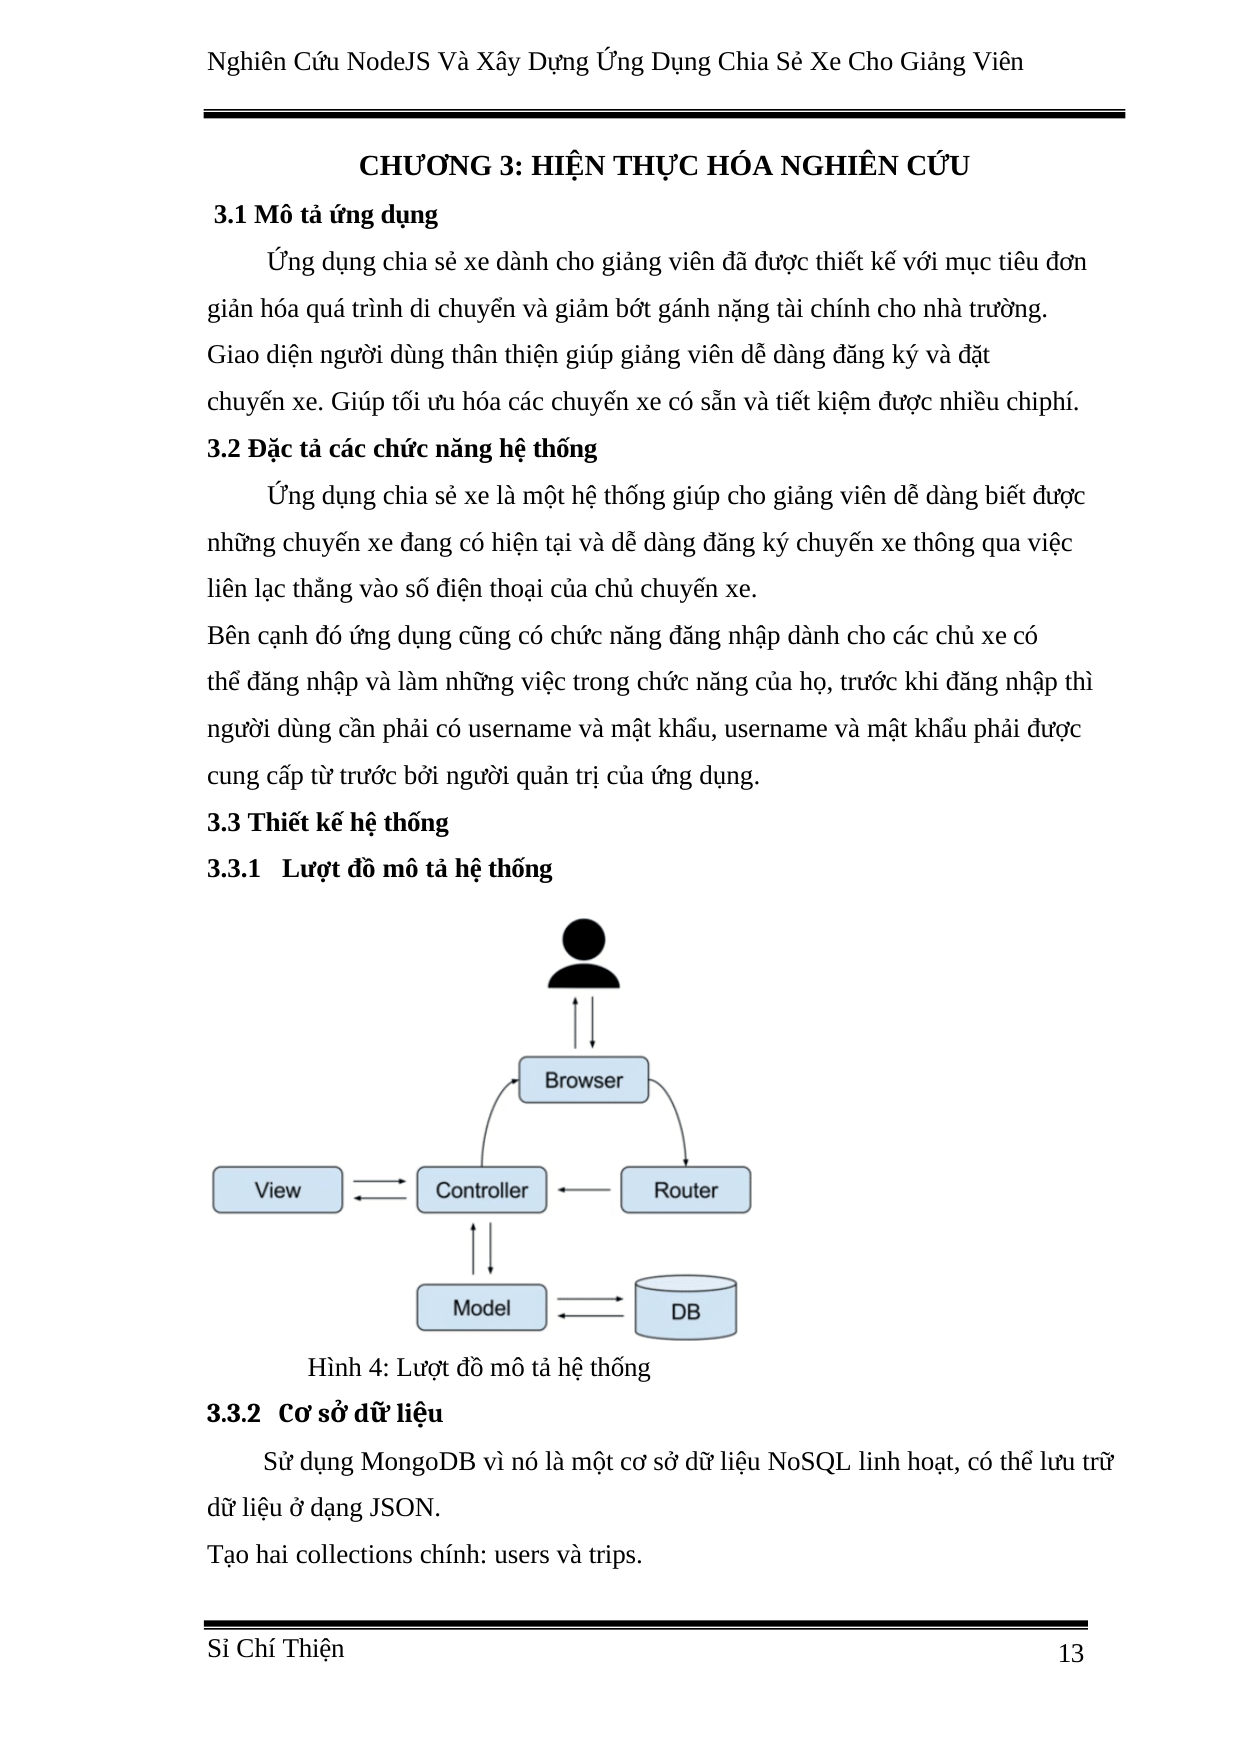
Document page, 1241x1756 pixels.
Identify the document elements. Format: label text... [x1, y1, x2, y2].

subtitle Cơ sở dữ liệu [207, 1398, 1186, 1429]
text thể đăng nhập và làm những việc trong chức năng của họ, trước khi đăng nhập thì người dùng cần phải có username và mật khẩu, username và mật khẩu phải được cung cấp từ trước bởi người quản trị của ứng dụng. [207, 666, 1112, 790]
text Giao diện người dùng thân thiện giúp giảng viên dễ dàng đăng ký và đặt [207, 339, 1186, 370]
text những chuyến xe đang có hiện tại và dễ dàng đăng ký chuyến xe thông qua việc liên lạc thẳng vào số điện thoại của chủ chuyến xe. [207, 526, 1120, 603]
subtitle Đặc tả các chức năng hệ thống [207, 432, 1186, 463]
subtitle Lượt đồ mô tả hệ thống [207, 852, 1186, 883]
subtitle CHƯƠNG 3: HIỆN THỰC HÓA NGHIÊN CỨU [204, 148, 1125, 182]
subtitle Mô tả ứng dụng [213, 199, 1186, 230]
text Tạo hai collections chính: users và trips. [207, 1538, 1186, 1569]
picture [206, 917, 753, 1342]
text Ứng dụng chia sẻ xe dành cho giảng viên đã được thiết kế với mục tiêu đơn giản hóa quá trình di chuyển và giảm bớt gánh nặng tài chính cho nhà trường. [207, 245, 1112, 323]
text chuyến xe. Giúp tối ưu hóa các chuyến xe có sẵn và tiết kiệm được nhiều chiphí. [207, 385, 1186, 416]
subtitle Thiết kế hệ thống [207, 806, 1186, 837]
text Ứng dụng chia sẻ xe là một hệ thống giúp cho giảng viên dễ dàng biết được [267, 479, 1186, 510]
text Sử dụng MongoDB vì nó là một cơ sở dữ liệu NoSQL linh hoạt, có thể lưu trữ dữ liệu ở dạng JSON. [207, 1445, 1120, 1523]
text Bên cạnh đó ứng dụng cũng có chức năng đăng nhập dành cho các chủ xe có [207, 619, 1186, 650]
